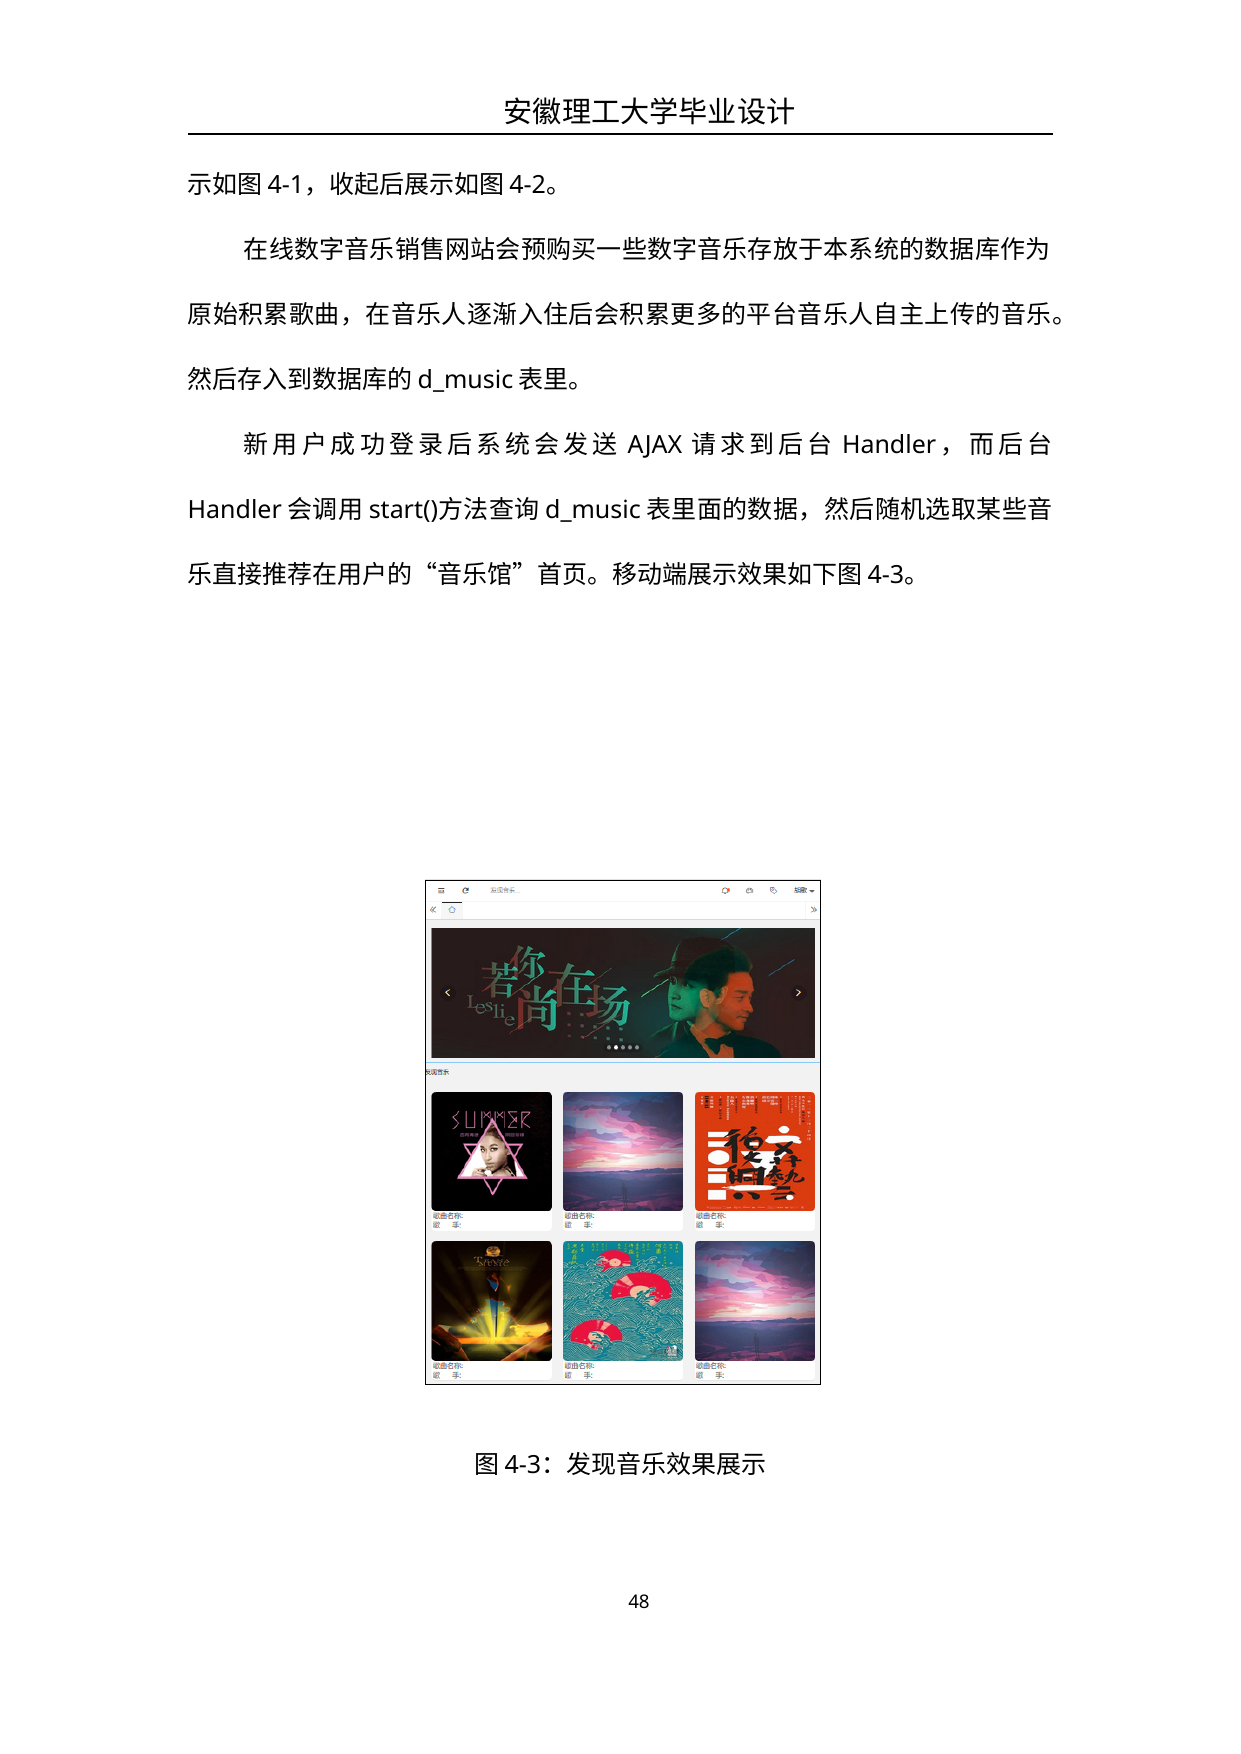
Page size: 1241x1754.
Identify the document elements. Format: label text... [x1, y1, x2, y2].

text 音乐展示模块在网站中作为音乐馆展示，位于网站的侧边常驻导航栏，展示如图4-1，收起后展示如图4-2。 [187, 150, 1053, 215]
text 在线数字音乐销售网站会预购买一些数字音乐存放于本系统的数据库作为原始积累歌曲，在音乐人逐渐入住后会积累更多的平台音乐人自主上传的音乐。然后存入到数据库的d_music表里。 [187, 215, 1053, 410]
text 图4-3：发现音乐效果展示 [187, 877, 1053, 1495]
text 新用户成功登录后系统会发送AJAX请求到后台Handler，而后台Handler会调用start()方法查询d_music表里面的数据，然后随机选取某些音乐直接推荐在用户的“音乐馆”首页。移动端展示效果如下图4-3。 [187, 410, 1053, 605]
